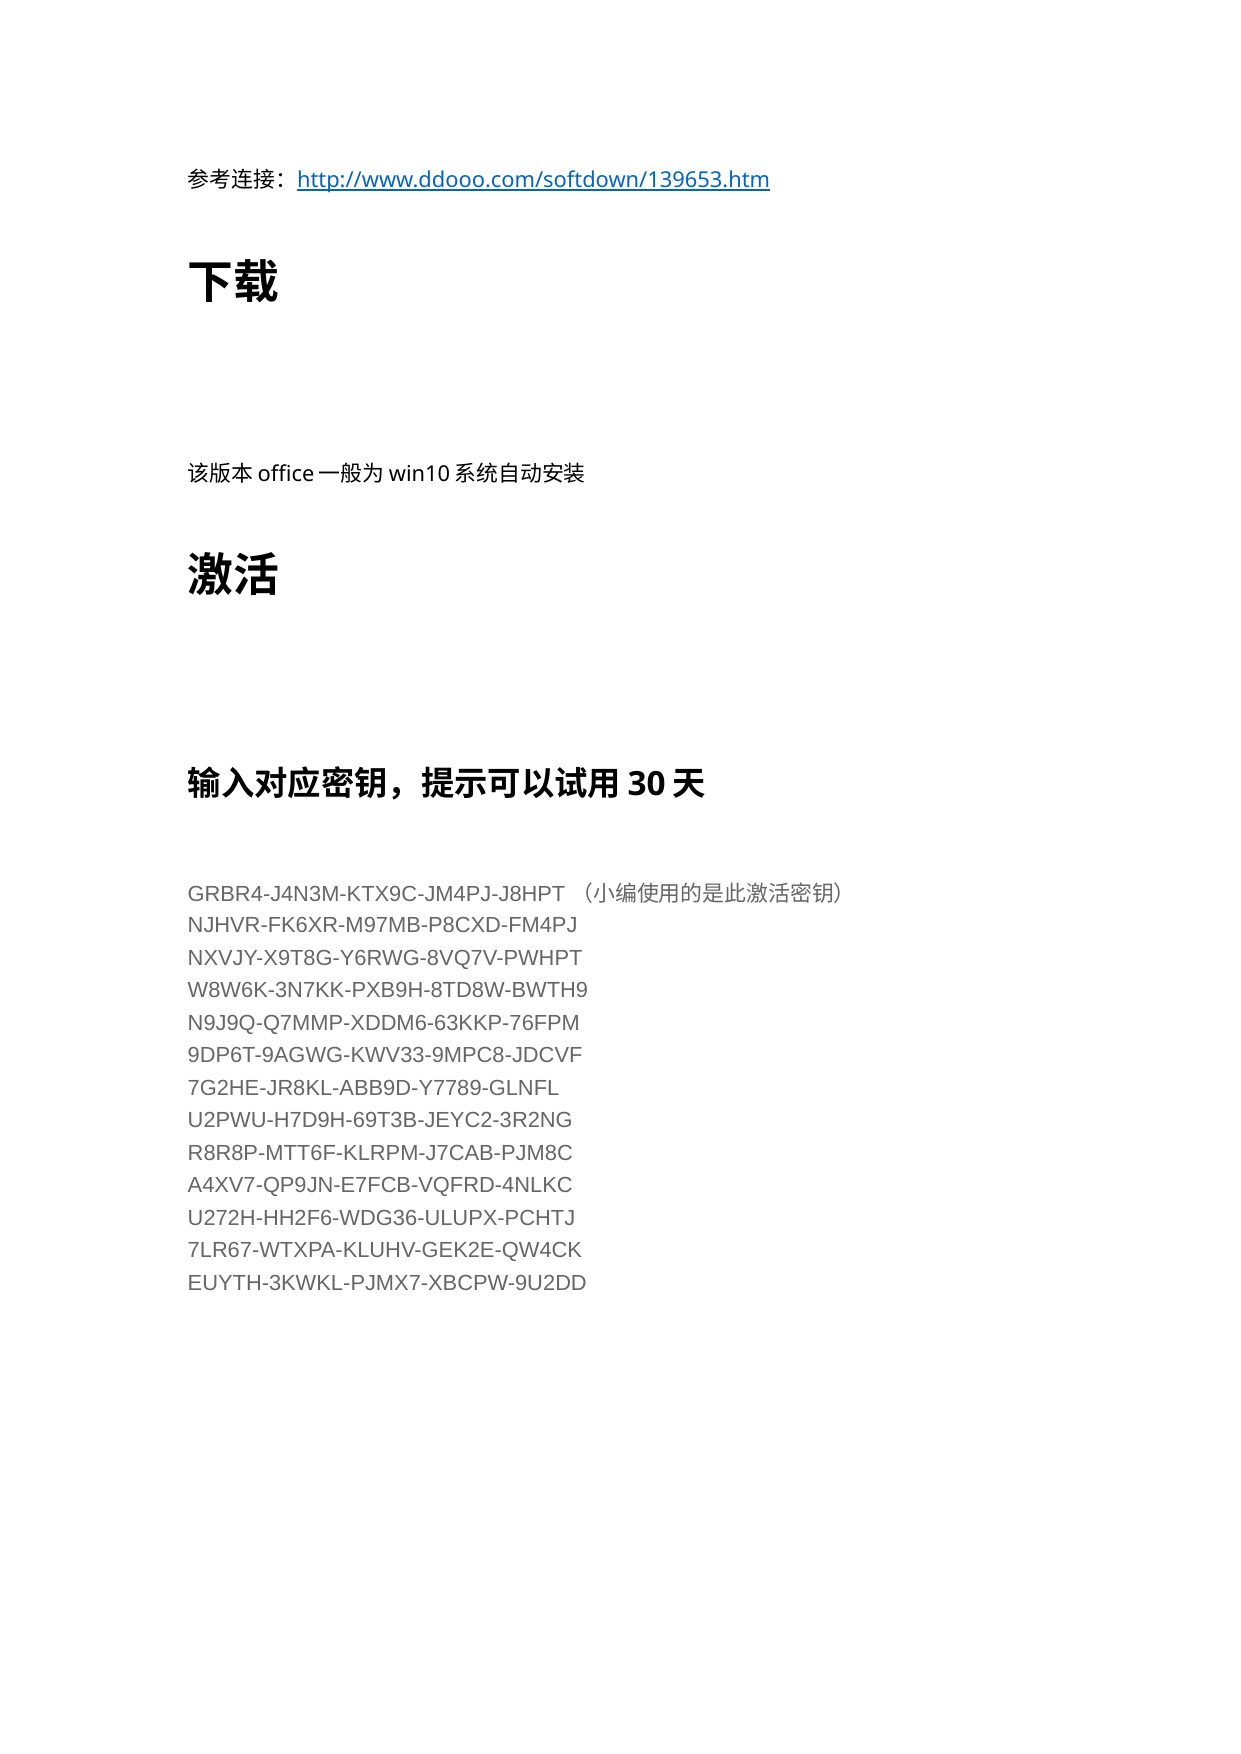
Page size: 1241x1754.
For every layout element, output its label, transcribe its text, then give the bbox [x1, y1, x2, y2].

text 该版本office一般为win10系统自动安装 [187, 455, 1053, 488]
subtitle 下载 [187, 230, 1053, 327]
text GRBR4-J4N3M-KTX9C-JM4PJ-J8HPT （小编使用的是此激活密钥） NJHVR-FK6XR-M97MB-P8CXD-FM4PJ NXVJY-X9T8G-Y6RWG-8VQ7V-PWHPT W8W6K-3N7KK-PXB9H-8TD8W-BWTH9 N9J9Q-Q7MMP-XDDM6-63KKP-76FPM 9DP6T-9AGWG-KWV33-9MPC8-JDCVF 7G2HE-JR8KL-ABB9D-Y7789-GLNFL U2PWU-H7D9H-69T3B-JEYC2-3R2NG R8R8P-MTT6F-KLRPM-J7CAB-PJM8C A4XV7-QP9JN-E7FCB-VQFRD-4NLKC U272H-HH2F6-WDG36-ULUPX-PCHTJ 7LR67-WTXPA-KLUHV-GEK2E-QW4CK EUYTH-3KWKL-PJMX7-XBCPW-9U2DD [187, 876, 1053, 1298]
subtitle 激活 [187, 523, 1053, 621]
subtitle 输入对应密钥，提示可以试用30天 [187, 749, 1053, 814]
text 参考连接：http://www.ddooo.com/softdown/139653.htm [187, 162, 1053, 194]
